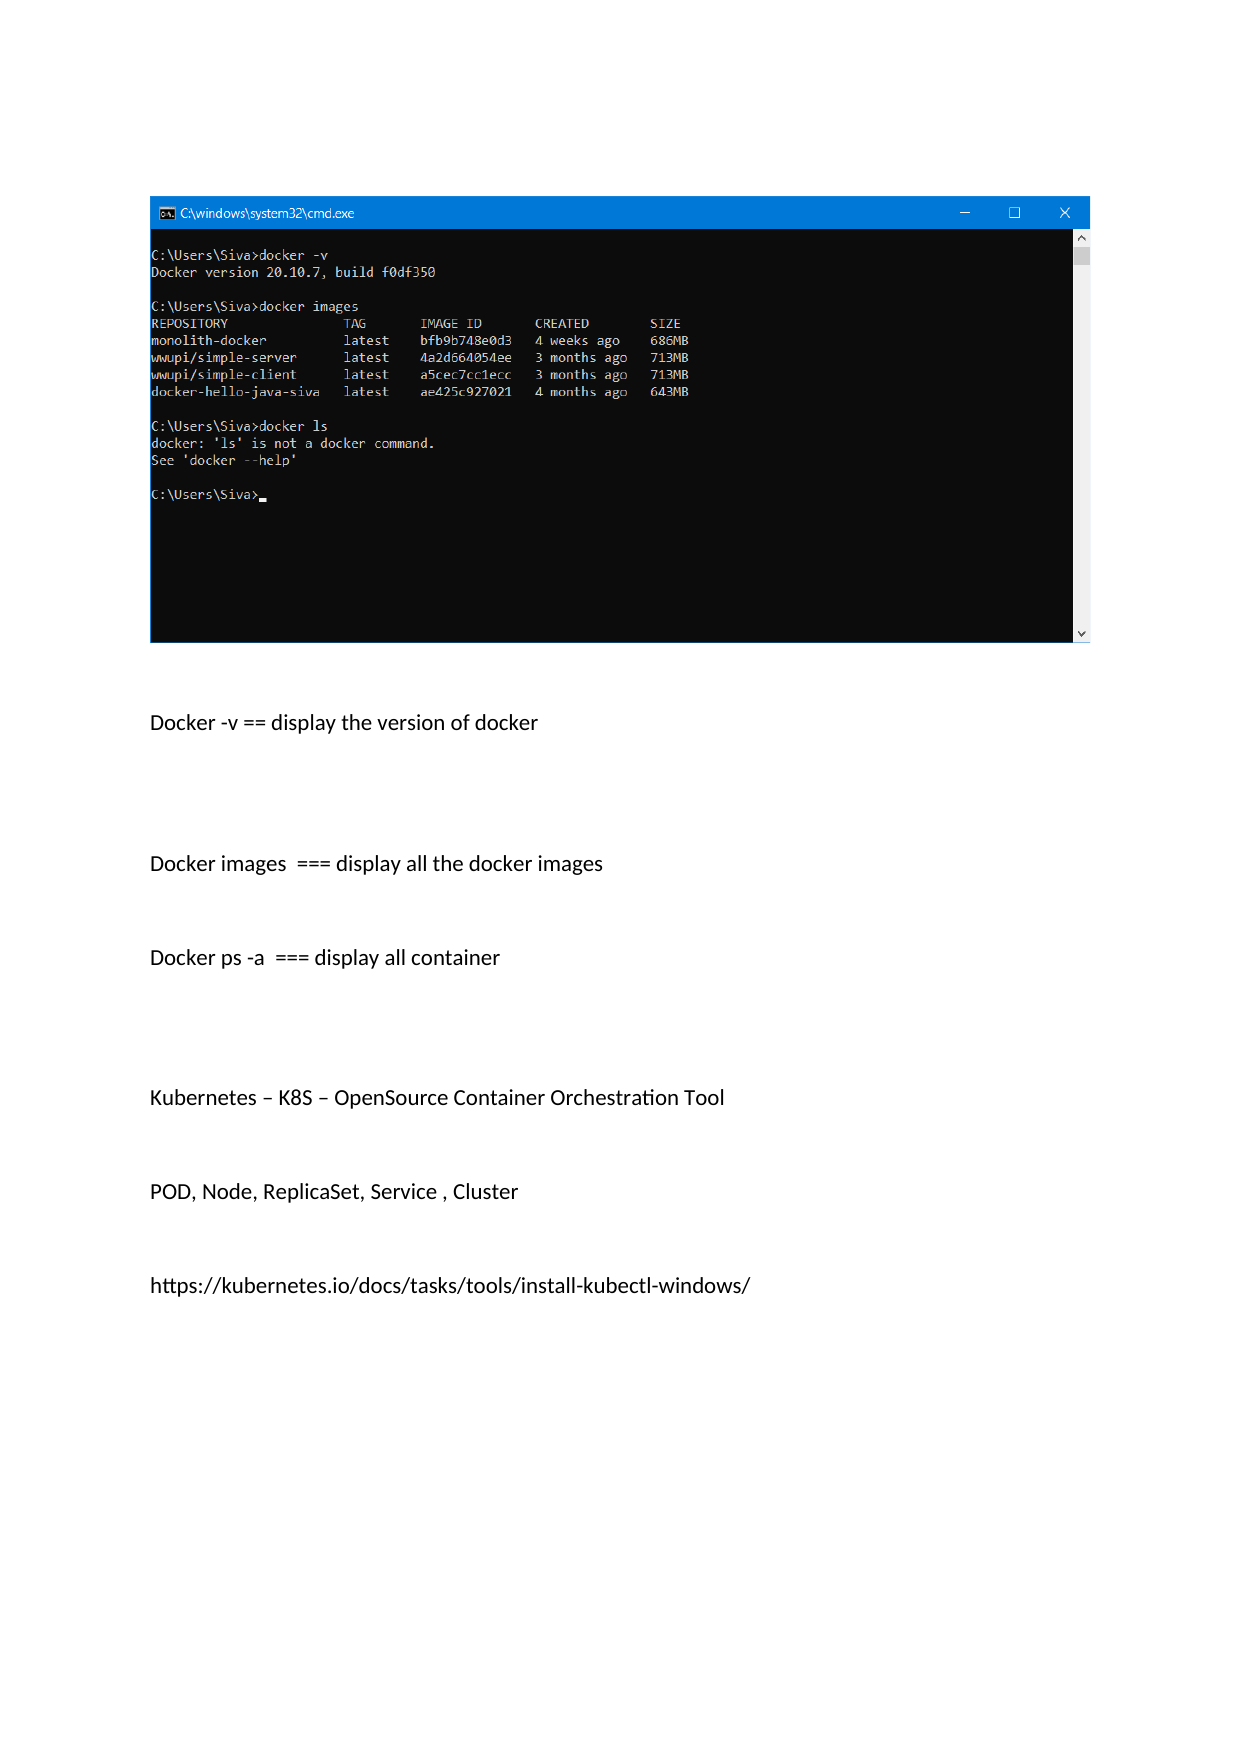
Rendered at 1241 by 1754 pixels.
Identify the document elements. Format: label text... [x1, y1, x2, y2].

text Docker images === display all the docker images [150, 849, 1090, 877]
text POD, Node, ReplicaSet, Service , Cluster [150, 1177, 1090, 1205]
text Docker ps -a === display all container [150, 943, 1090, 971]
text https://kubernetes.io/docs/tasks/tools/install-kubectl-windows/ [150, 1271, 1090, 1299]
text Docker -v == display the version of docker [150, 708, 1090, 736]
text Kubernetes – K8S – OpenSource Container Orchestration Tool [150, 1083, 1090, 1111]
picture [150, 196, 1091, 643]
